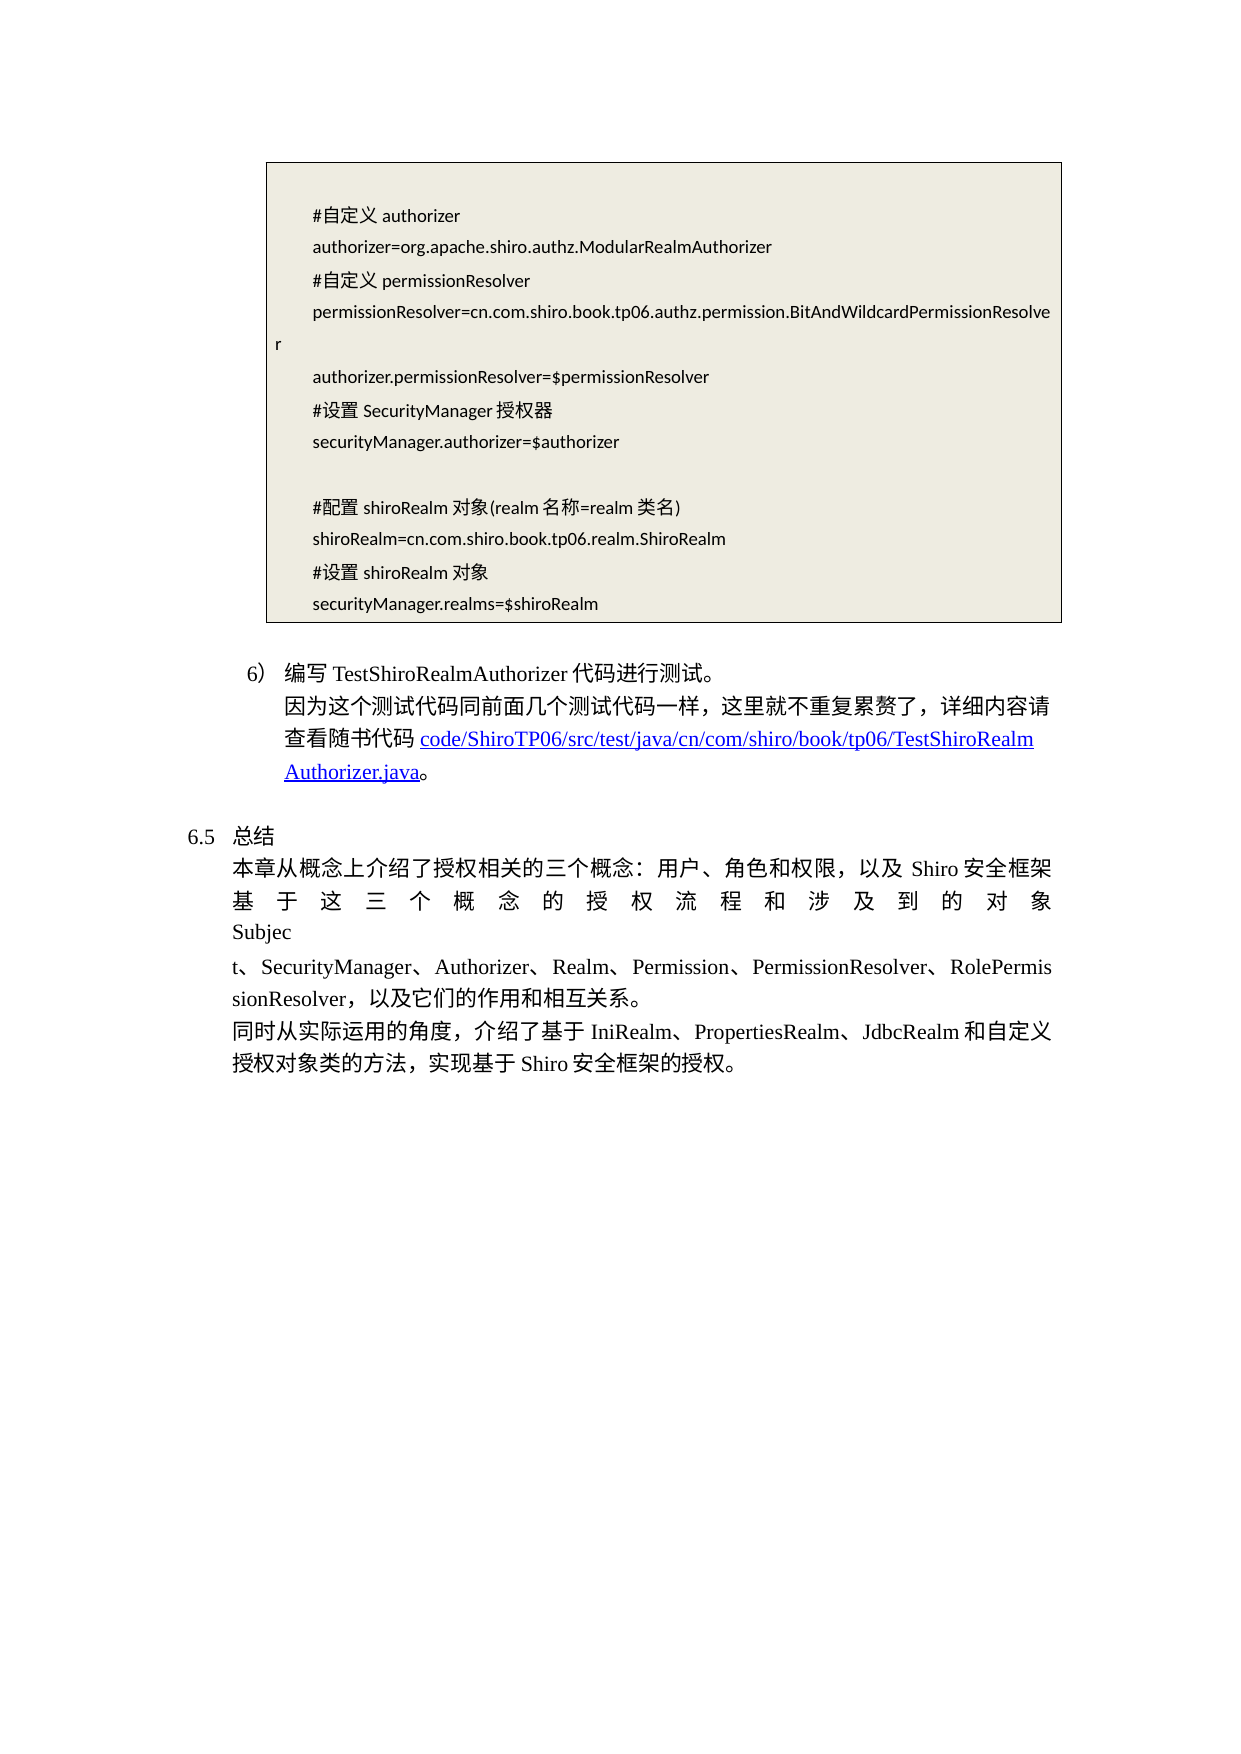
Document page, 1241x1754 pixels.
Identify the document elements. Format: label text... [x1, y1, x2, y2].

list 总结 [187, 818, 1053, 851]
text securityManager.authorizer=$authorizer [267, 422, 1061, 454]
text #设置shiroRealm对象 [267, 552, 1061, 584]
list 同时从实际运用的角度，介绍了基于IniRealm、PropertiesRealm、JdbcRealm和自定义授权对象类的方法，实现基于Shiro安全框架的授权。 [232, 1013, 1053, 1078]
list 本章从概念上介绍了授权相关的三个概念：用户、角色和权限，以及Shiro安全框架基于这三个概念的授权流程和涉及到的对象Subject、SecurityManager、Authorizer、Realm、Permission、PermissionResolver、RolePermissionResolver，以及它们的作用和相互关系。 [232, 851, 1053, 1013]
text #自定义authorizer [267, 194, 1061, 227]
text authorizer=org.apache.shiro.authz.ModularRealmAuthorizer [267, 227, 1061, 259]
text #自定义permissionResolver [267, 259, 1061, 292]
list 因为这个测试代码同前面几个测试代码一样，这里就不重复累赘了，详细内容请查看随书代码code/ShiroTP06/src/test/java/cn/com/shiro/book/tp06/TestShiroRealm Authorizer.java。 [284, 688, 1053, 786]
text #设置SecurityManager授权器 [267, 389, 1061, 422]
text #配置shiroRealm对象(realm名称=realm类名) [267, 487, 1061, 519]
text permissionResolver=cn.com.shiro.book.tp06.authz.permission.BitAndWildcardPermissionResolver [267, 292, 1061, 357]
text shiroRealm=cn.com.shiro.book.tp06.realm.ShiroRealm [267, 519, 1061, 552]
text securityManager.realms=$shiroRealm [267, 584, 1061, 622]
list 编写TestShiroRealmAuthorizer代码进行测试。 [247, 656, 1053, 688]
text authorizer.permissionResolver=$permissionResolver [267, 357, 1061, 389]
